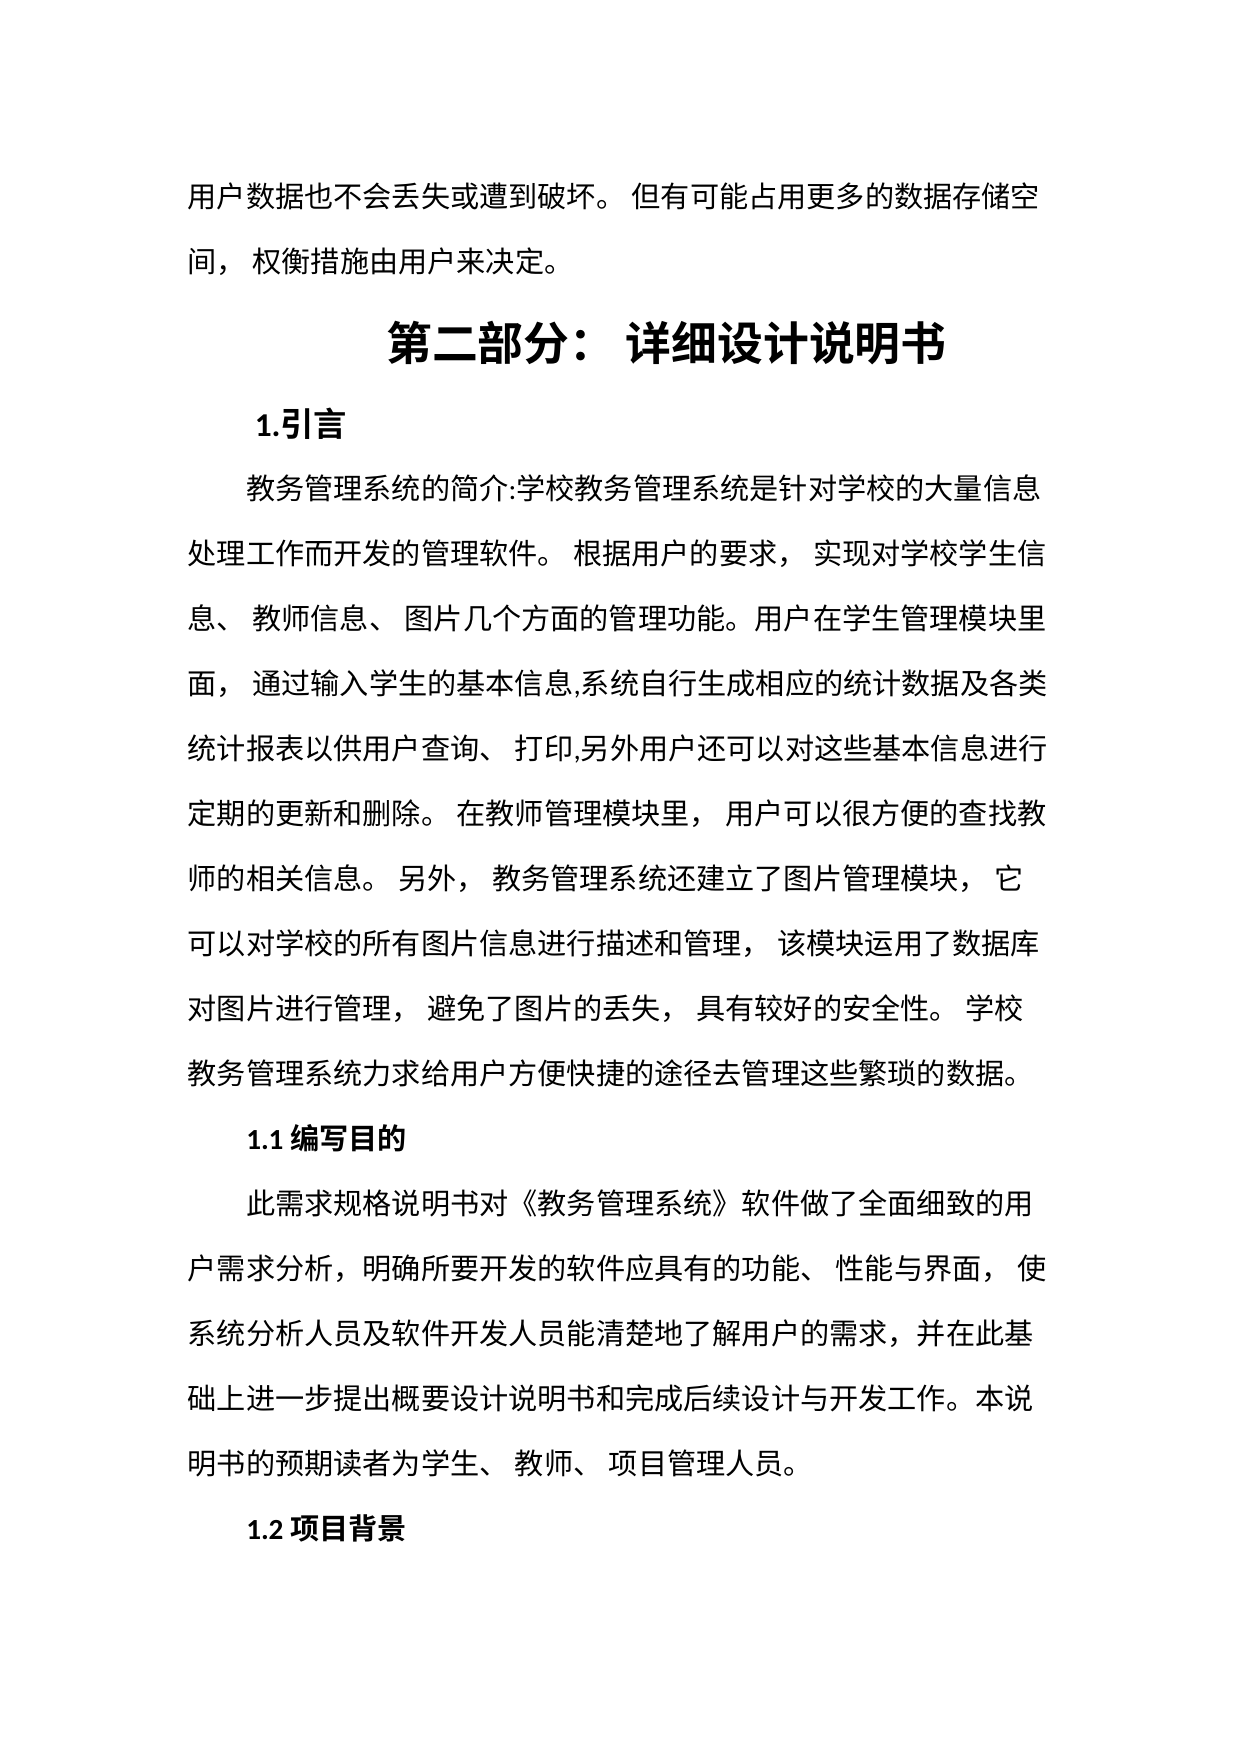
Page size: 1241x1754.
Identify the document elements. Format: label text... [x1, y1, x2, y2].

text 1.2 项目背景 [187, 1494, 1053, 1559]
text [187, 162, 1053, 292]
text 教务管理系统的简介:学校教务管理系统是针对学校的大量信息处理工作而开发的管理软件。 根据用户的要求， 实现对学校学生信息、 教师信息、 图片几个方面的管理功能。用户在学生管理模块里面， 通过输入学生的基本信息,系统自行生成相应的统计数据及各类统计报表以供用户查询、 打印,另外用户还可以对这些基本信息进行定期的更新和删除。 在教师管理模块里， 用户可以很方便的查找教师的相关信息。 另外， 教务管理系统还建立了图片管理模块， 它可以对学校的所有图片信息进行描述和管理， 该模块运用了数据库对图片进行管理， 避免了图片的丢失， 具有较好的安全性。 学校教务管理系统力求给用户方便快捷的途径去管理这些繁琐的数据。 [187, 454, 1053, 1104]
text 此需求规格说明书对《教务管理系统》软件做了全面细致的用户需求分析，明确所要开发的软件应具有的功能、 性能与界面， 使系统分析人员及软件开发人员能清楚地了解用户的需求，并在此基础上进一步提出概要设计说明书和完成后续设计与开发工作。本说明书的预期读者为学生、 教师、 项目管理人员。 [187, 1169, 1053, 1494]
text 1.1 编写目的 [187, 1104, 1053, 1169]
text 第二部分： 详细设计说明书 [187, 292, 1053, 389]
text 1.引言 [187, 389, 1053, 454]
